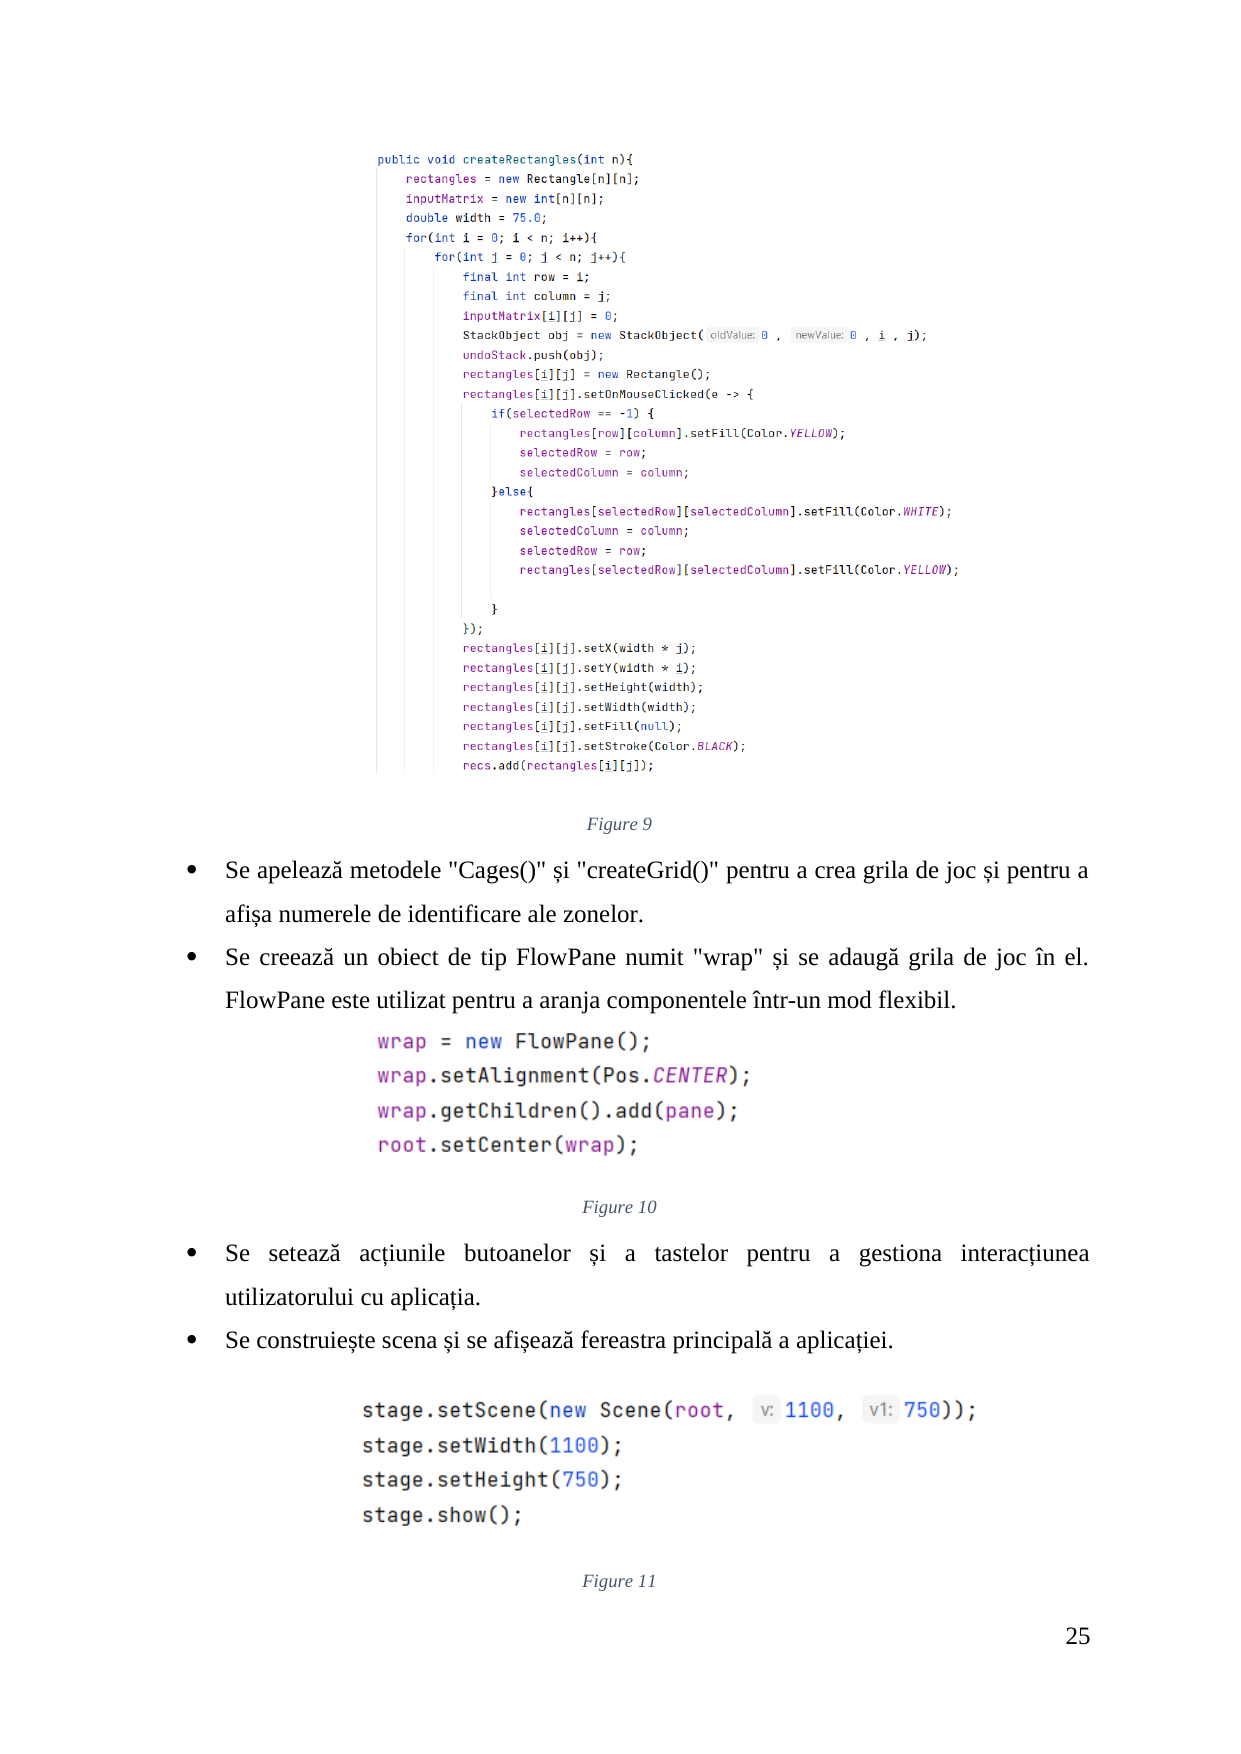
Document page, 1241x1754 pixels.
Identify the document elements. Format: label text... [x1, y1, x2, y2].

list Se construiește scena și se afișează fereastra principală a aplicației. [187, 1325, 1090, 1353]
list Se apelează metodele "Cages()" și "createGrid()" pentru a crea grila de joc și pentru a afișa numerele de identificare ale zonelor. [187, 856, 1090, 927]
text Figure 11 [150, 1570, 1090, 1591]
picture [348, 1392, 1005, 1531]
text Figure 9 [150, 813, 1090, 835]
list Se setează acțiunile butoanelor și a tastelor pentru a gestiona interacțiunea utilizatorului cu aplicația. [187, 1238, 1090, 1310]
picture [375, 1028, 753, 1157]
picture [375, 150, 966, 774]
text Figure 10 [150, 1196, 1090, 1218]
list Se creează un obiect de tip FlowPane numit "wrap" și se adaugă grila de joc în el. FlowPane este utilizat pentru a aranja componentele într-un mod flexibil. [187, 942, 1090, 1014]
